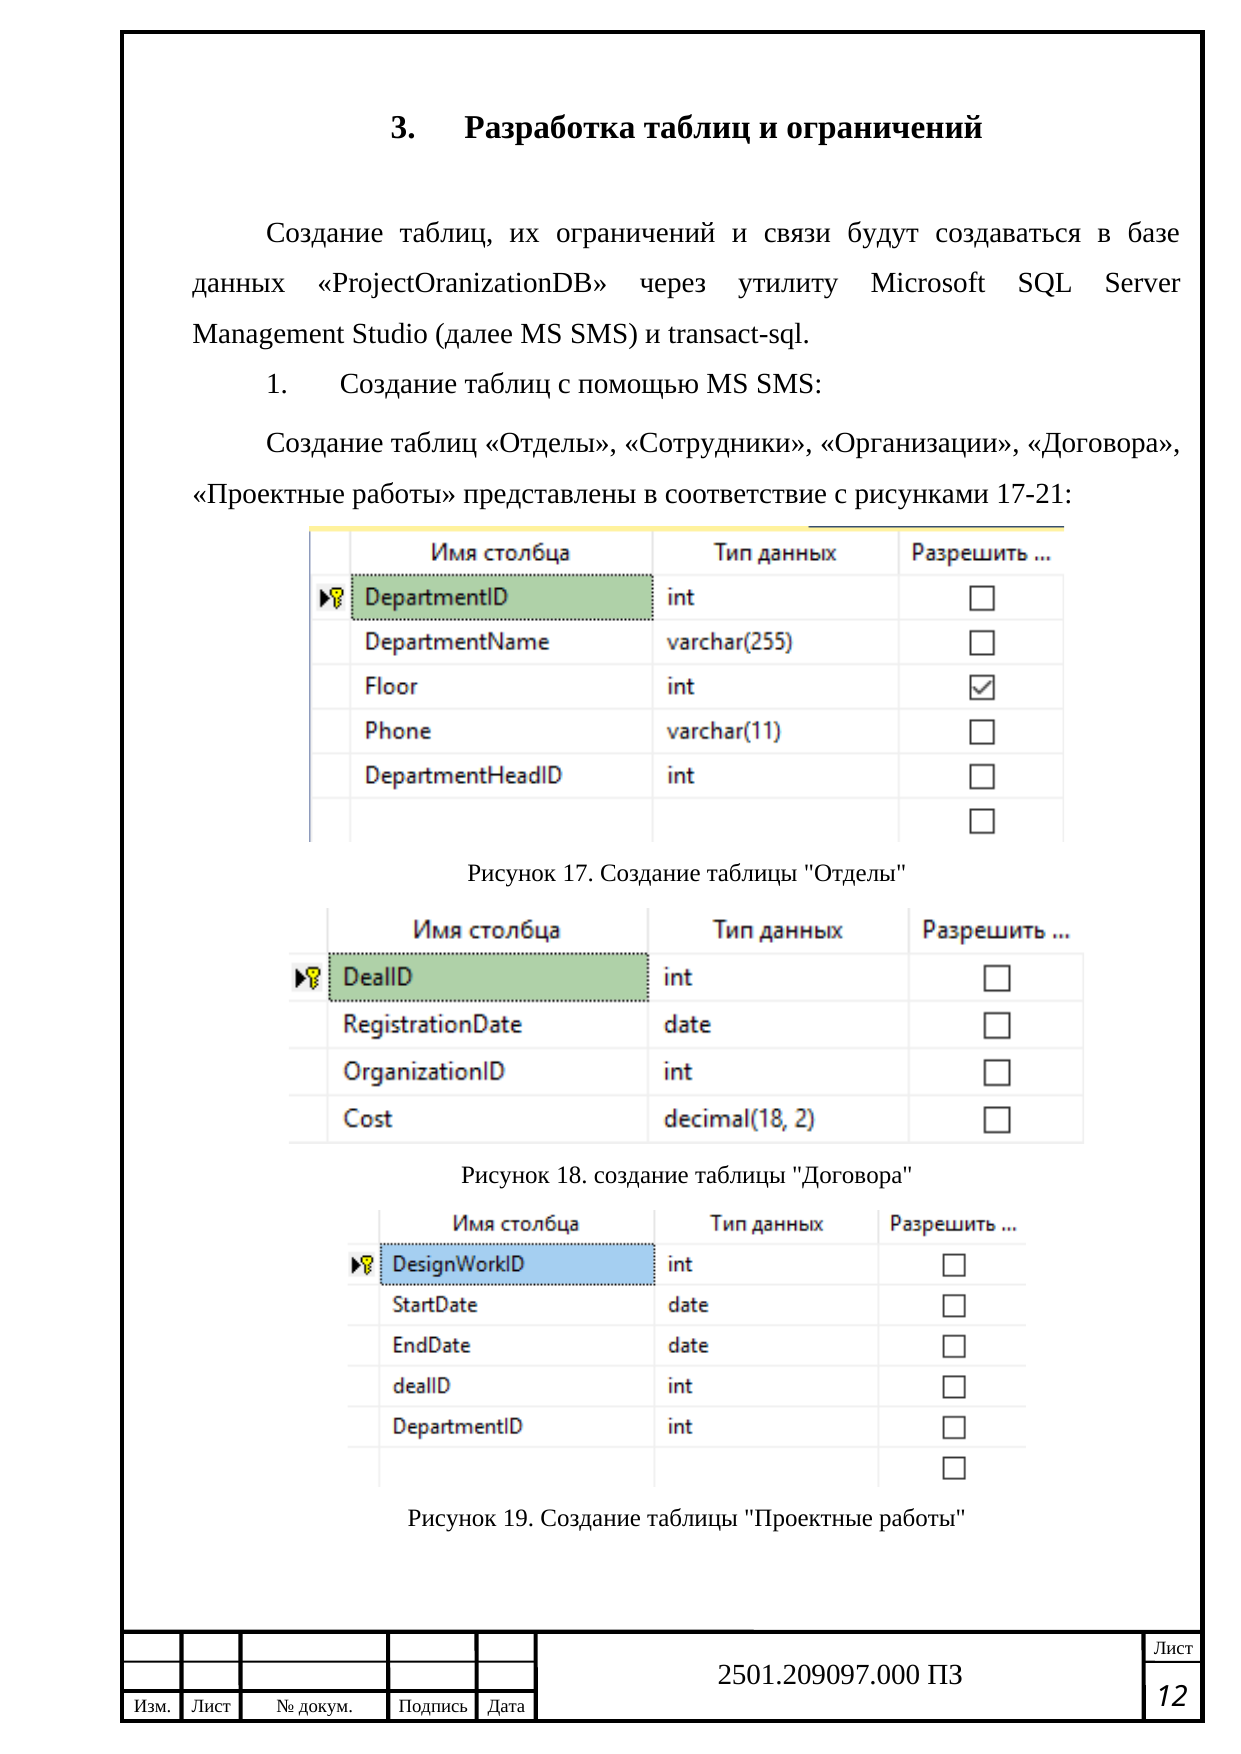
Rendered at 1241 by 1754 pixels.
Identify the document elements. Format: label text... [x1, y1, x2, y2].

text Рисунок 17. Создание таблицы "Отделы" [192, 858, 1181, 887]
text Рисунок 19. Создание таблицы "Проектные работы" [192, 1503, 1181, 1532]
picture [309, 526, 1065, 842]
list Создание таблиц с помощью MS SMS: [192, 366, 1181, 400]
picture [347, 1210, 1026, 1487]
text Создание таблиц, их ограничений и связи будут создаваться в базе данных «ProjectOranizationDB» через утилиту Microsoft SQL Server Management Studio (далее MS SMS) и transact-sql. [192, 215, 1181, 349]
text Создание таблиц «Отделы», «Сотрудники», «Организации», «Договора», «Проектные работы» представлены в соответствие с рисунками 17-21: [192, 426, 1181, 509]
picture [288, 908, 1085, 1144]
text Рисунок 18. создание таблицы "Договора" [192, 1161, 1181, 1189]
text 3. Разработка таблиц и ограничений [192, 107, 1181, 146]
